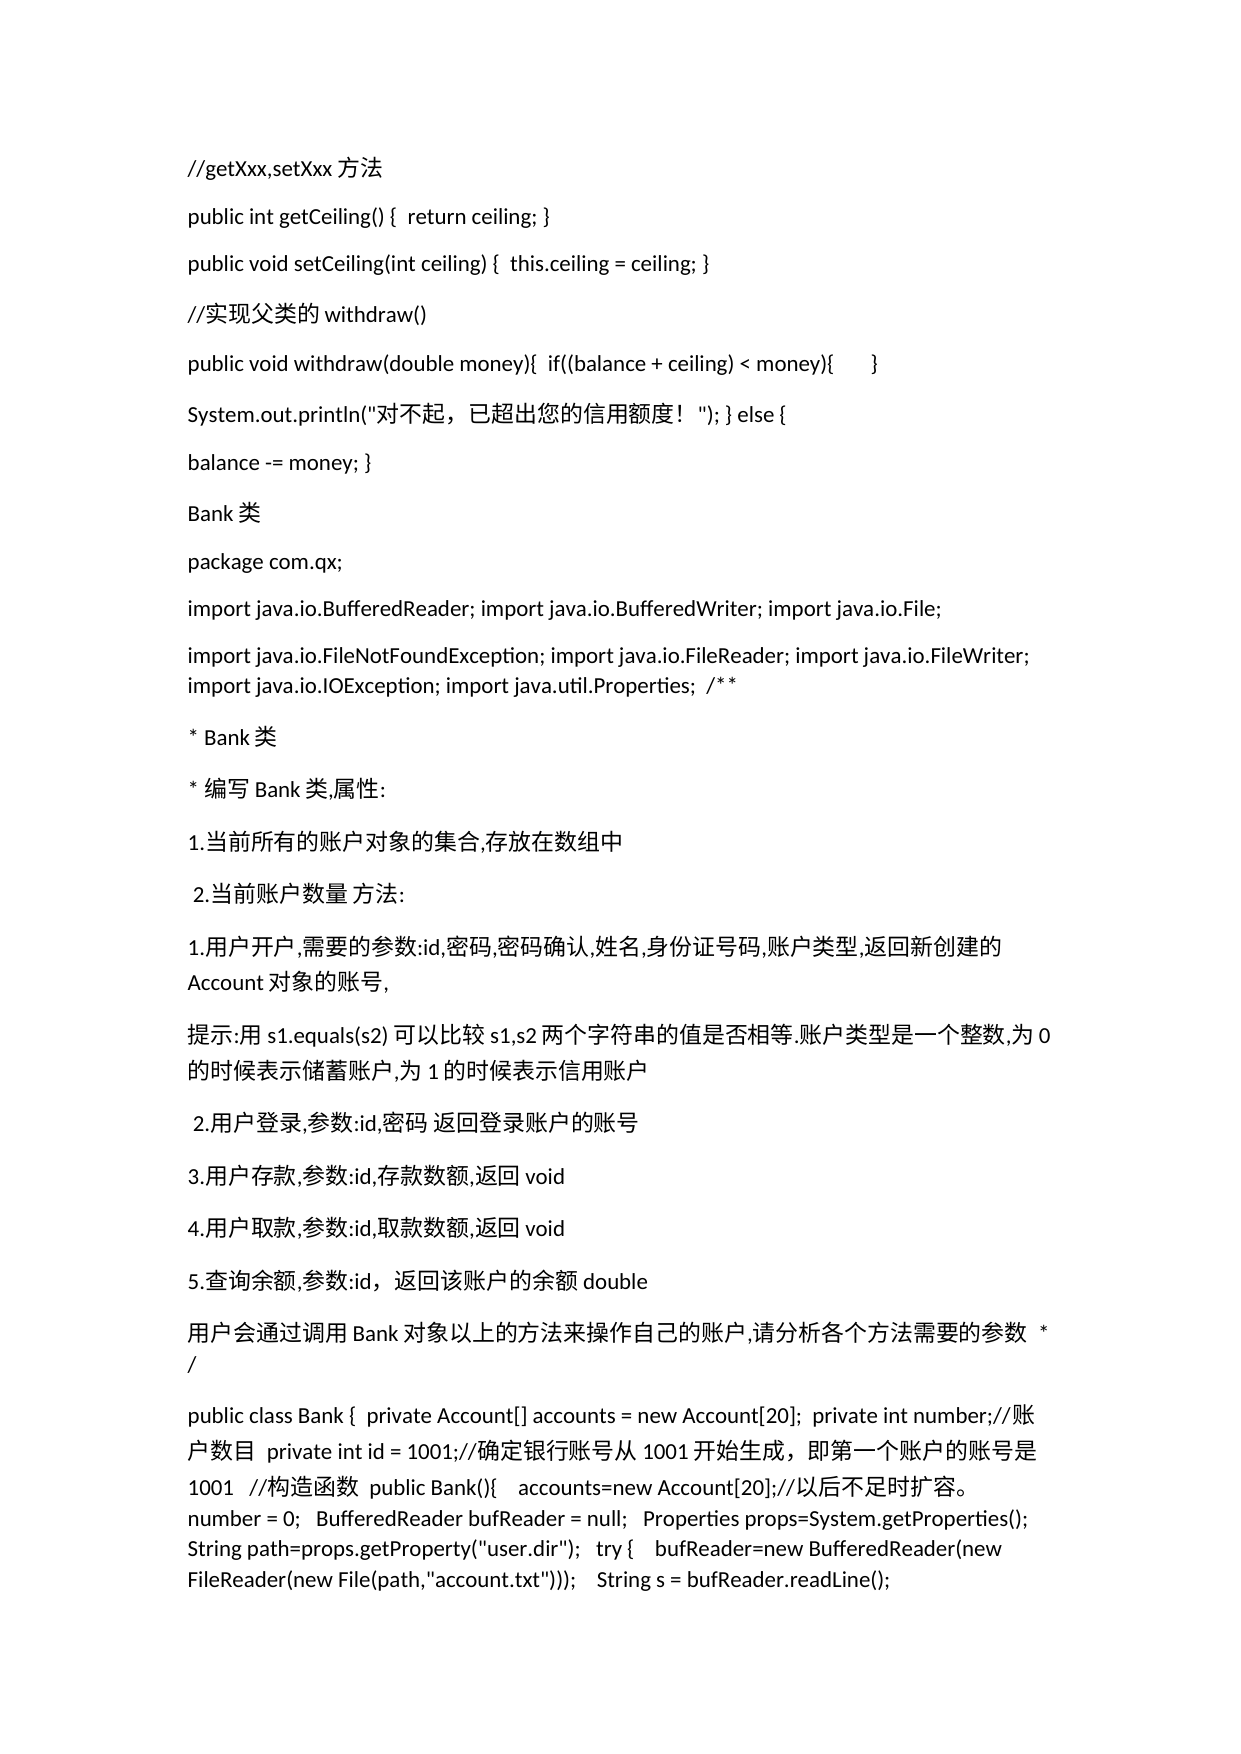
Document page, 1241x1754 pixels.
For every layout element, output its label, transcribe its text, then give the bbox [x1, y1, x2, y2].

text public class Bank { private Account[] accounts = new Account[20]; private int number;//账户数目 private int id = 1001;//确定银行账号从1001开始生成，即第一个账户的账号是1001 //构造函数 public Bank(){ accounts=new Account[20];//以后不足时扩容。 number = 0; BufferedReader bufReader = null; Properties props=System.getProperties(); String path=props.getProperty("user.dir"); try { bufReader=new BufferedReader(new FileReader(new File(path,"account.txt"))); String s = bufReader.readLine(); [187, 1397, 1053, 1593]
text * 编写Bank类,属性: [187, 771, 1053, 804]
text public void setCeiling(int ceiling) { this.ceiling = ceiling; } [187, 249, 1053, 277]
text public int getCeiling() { return ceiling; } [187, 202, 1053, 231]
text 2.当前账户数量 方法: [187, 876, 1053, 909]
text 4.用户取款,参数:id,取款数额,返回void [187, 1210, 1053, 1243]
text System.out.println("对不起，已超出您的信用额度！"); } else { [187, 396, 1053, 429]
text 1.当前所有的账户对象的集合,存放在数组中 [187, 823, 1053, 857]
text 用户会通过调用Bank对象以上的方法来操作自己的账户,请分析各个方法需要的参数 */ [187, 1315, 1053, 1378]
text 5.查询余额,参数:id，返回该账户的余额 double [187, 1262, 1053, 1296]
text import java.io.BufferedReader; import java.io.BufferedWriter; import java.io.File; [187, 594, 1053, 622]
text * Bank类 [187, 718, 1053, 752]
text 1.用户开户,需要的参数:id,密码,密码确认,姓名,身份证号码,账户类型,返回新创建的Account对象的账号, [187, 928, 1053, 997]
text 2.用户登录,参数:id,密码 返回登录账户的账号 [187, 1105, 1053, 1138]
text package com.qx; [187, 547, 1053, 576]
text //实现父类的withdraw() [187, 296, 1053, 329]
text //getXxx,setXxx方法 [187, 150, 1053, 183]
text balance -= money; } [187, 448, 1053, 476]
text public void withdraw(double money){ if((balance + ceiling) < money){ } [187, 349, 1053, 377]
text 提示:用s1.equals(s2) 可以比较s1,s2两个字符串的值是否相等.账户类型是一个整数,为0的时候表示储蓄账户,为1的时候表示信用账户 [187, 1017, 1053, 1086]
text 3.用户存款,参数:id,存款数额,返回void [187, 1157, 1053, 1191]
text Bank类 [187, 495, 1053, 528]
text import java.io.FileNotFoundException; import java.io.FileReader; import java.io.FileWriter; import java.io.IOException; import java.util.Properties; /** [187, 641, 1053, 699]
